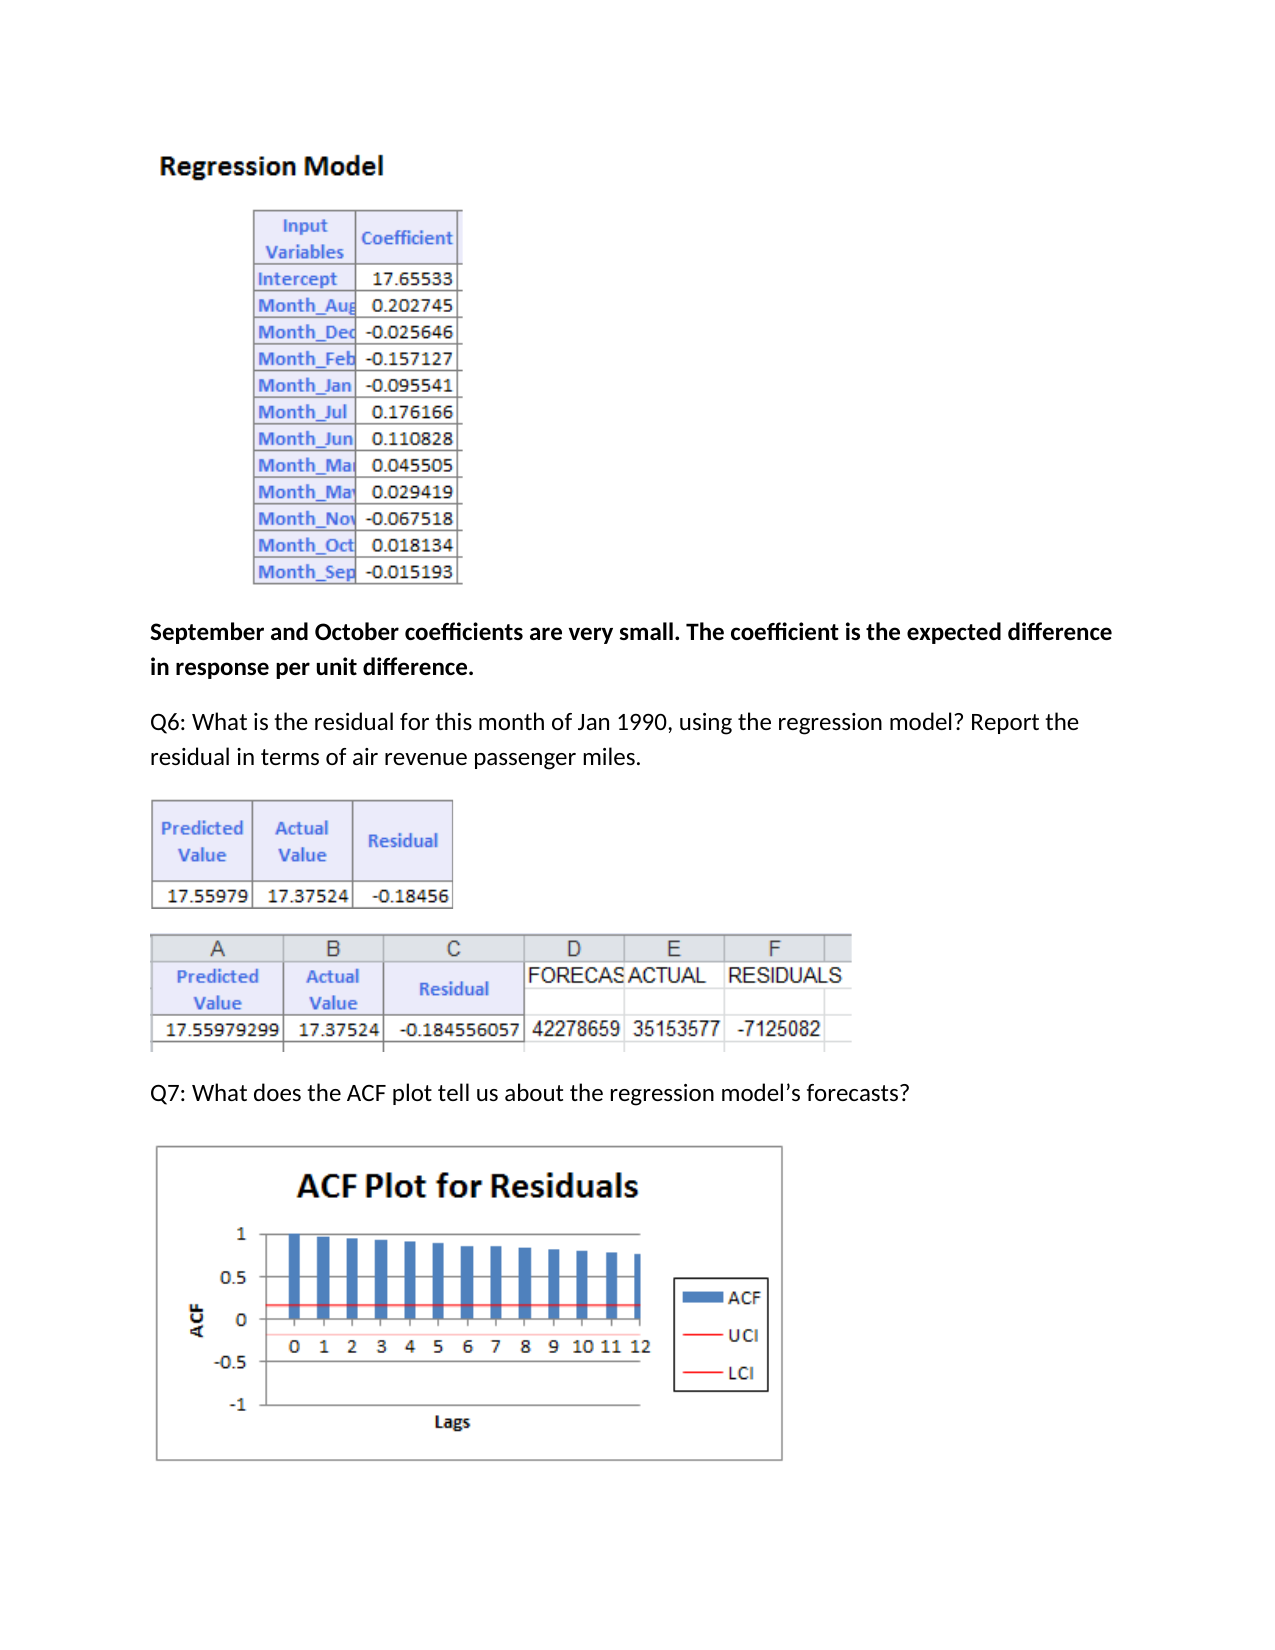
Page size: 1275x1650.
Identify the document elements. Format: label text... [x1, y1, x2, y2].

text Q6: What is the residual for this month of Jan 1990, using the regression model? Report the residual in terms of air revenue passenger miles. [150, 706, 1125, 772]
picture [150, 1132, 794, 1469]
picture [150, 150, 463, 591]
picture [150, 933, 852, 1052]
picture [150, 797, 454, 909]
text September and October coefficients are very small. The coefficient is the expected difference in response per unit difference. [150, 616, 1125, 681]
text Q7: What does the ACF plot tell us about the regression model’s forecasts? [150, 1077, 1125, 1107]
